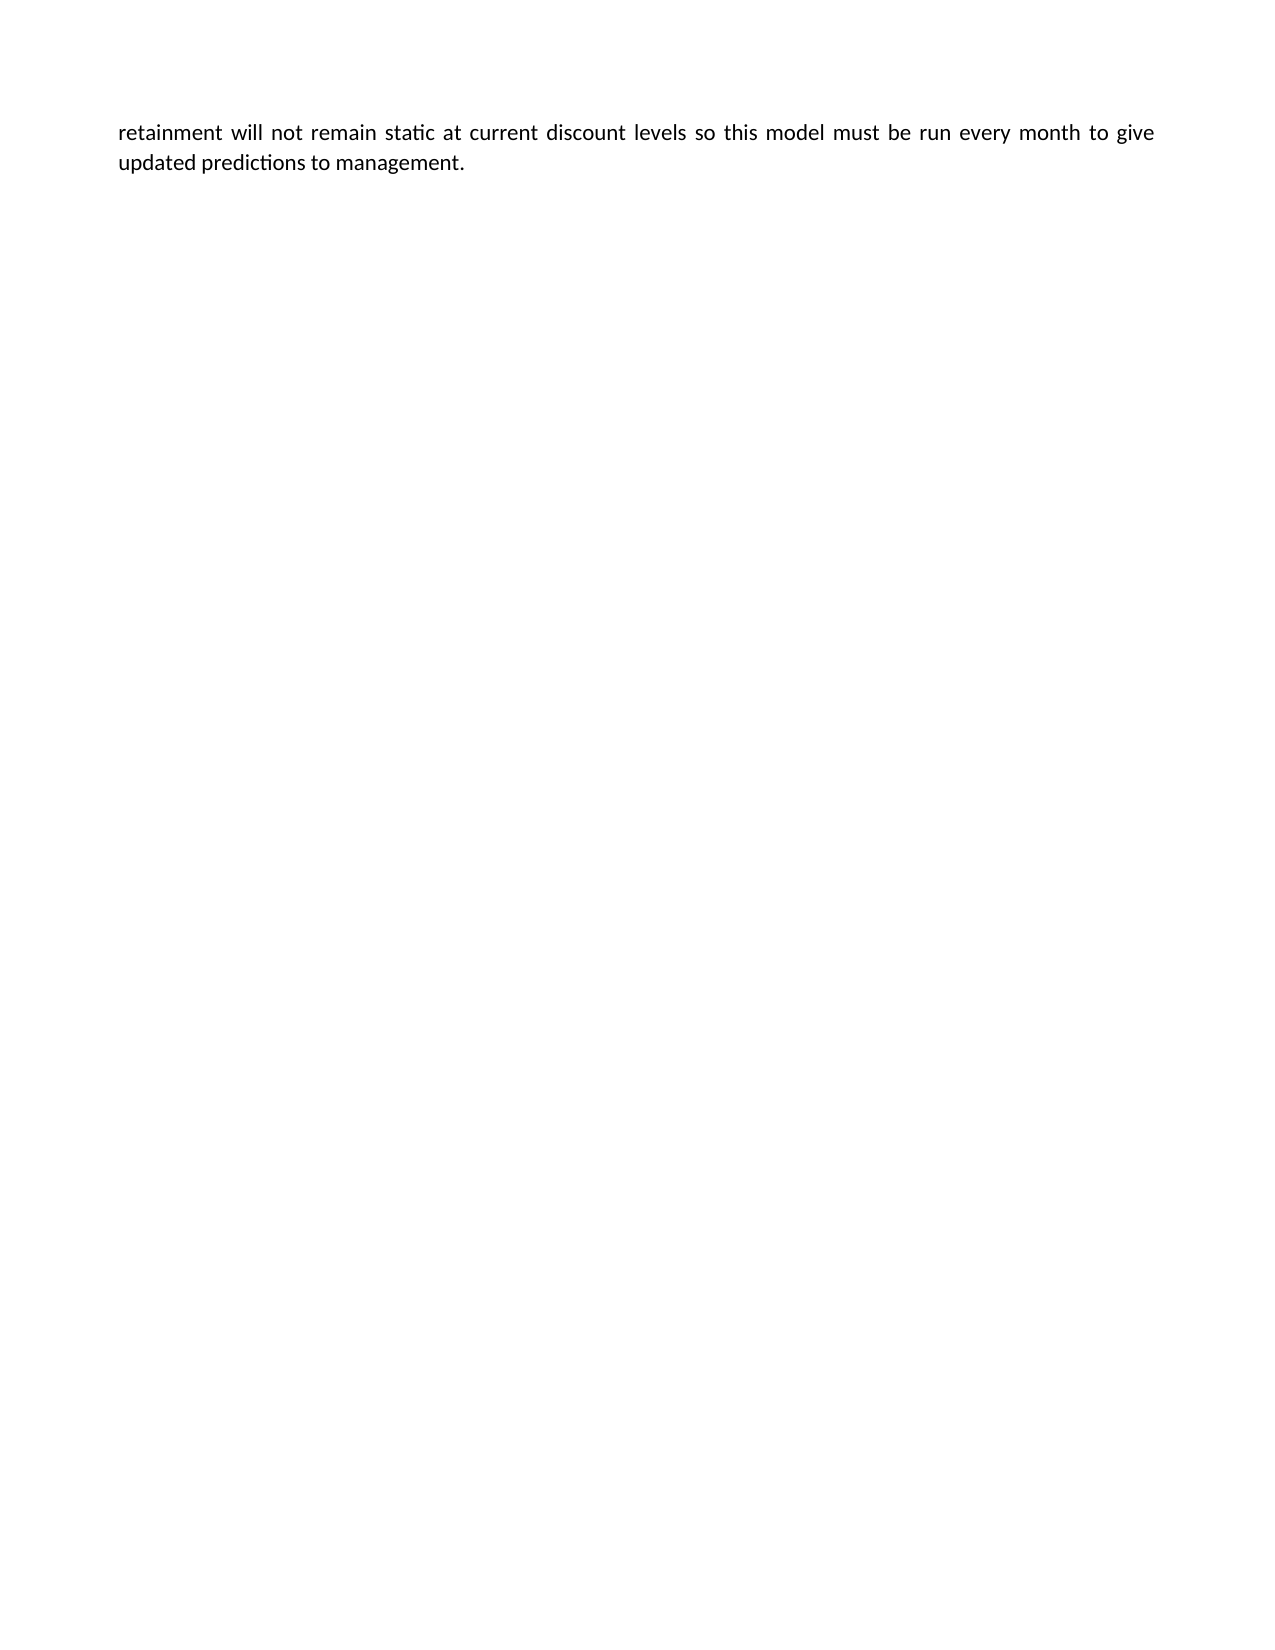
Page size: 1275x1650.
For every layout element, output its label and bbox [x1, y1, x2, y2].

text [118, 118, 1157, 176]
